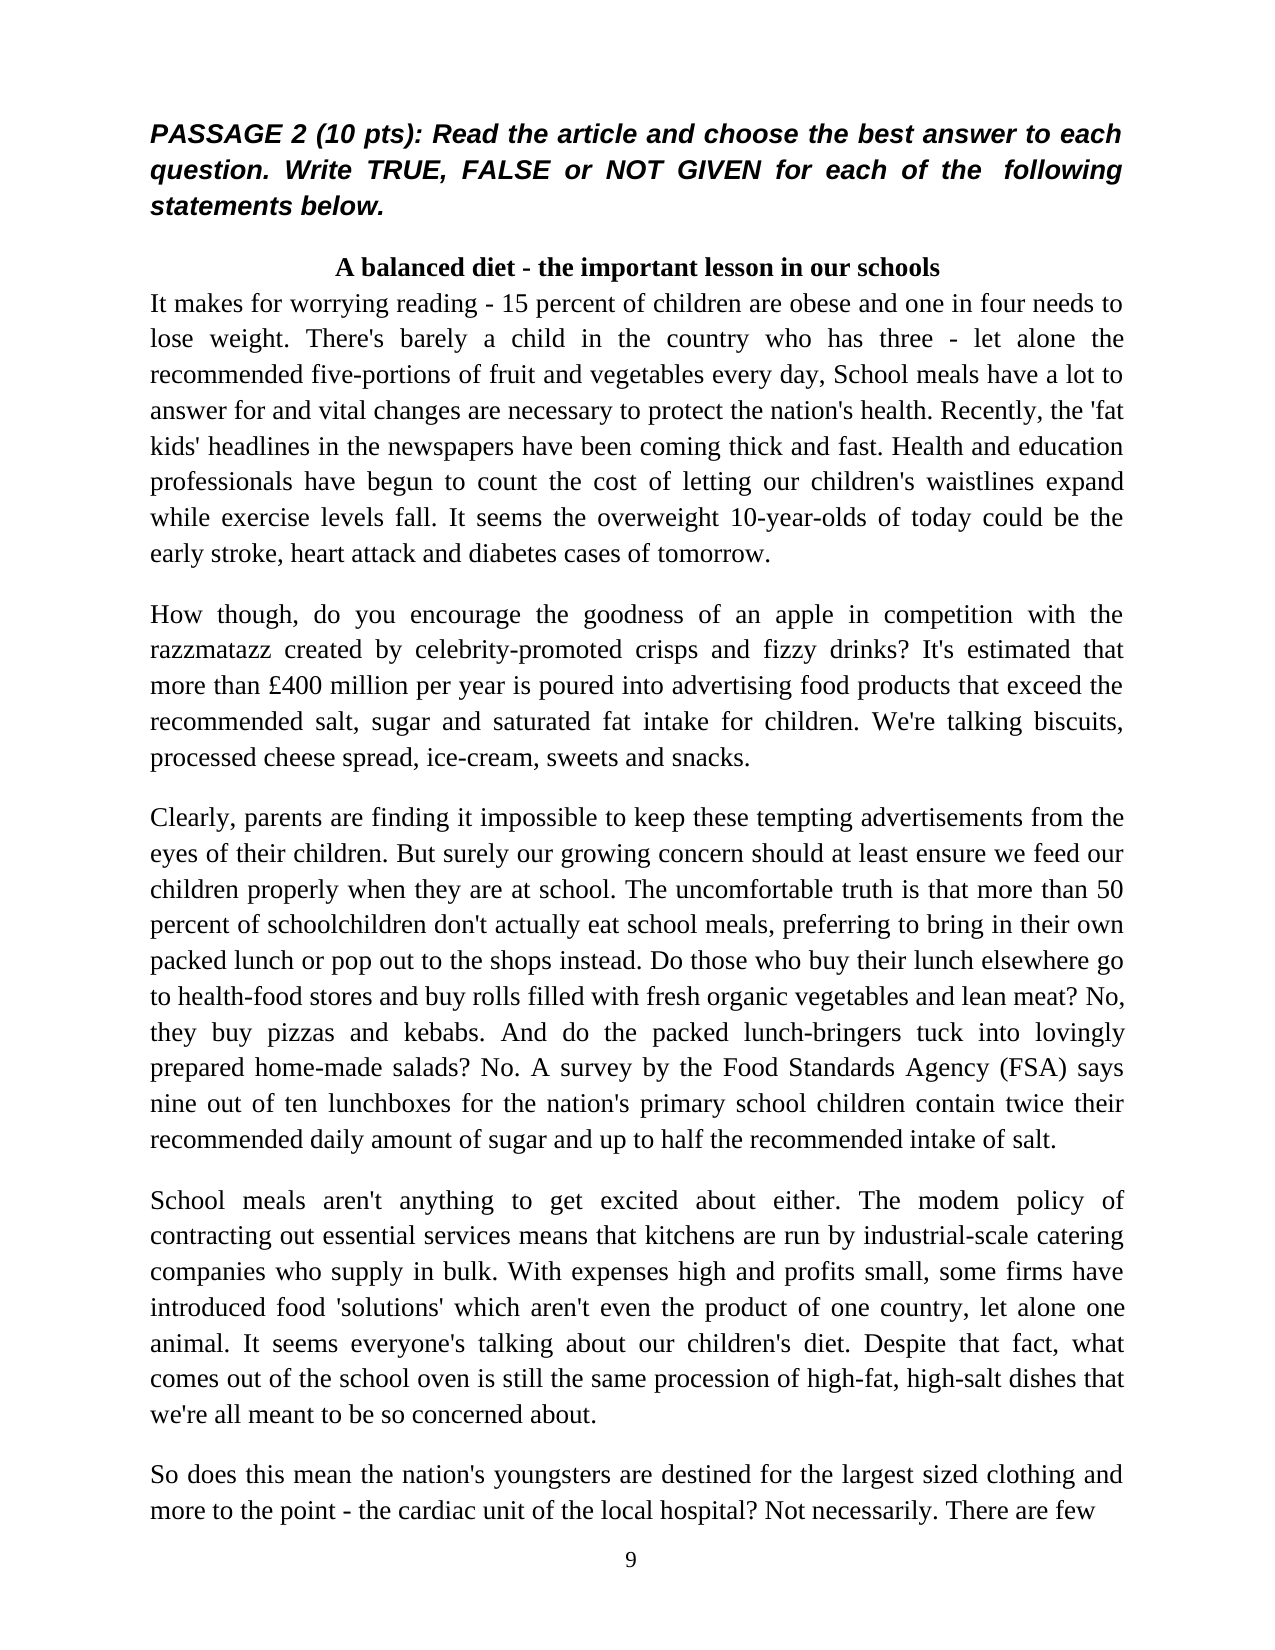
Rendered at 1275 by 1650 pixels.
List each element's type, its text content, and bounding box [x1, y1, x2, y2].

text How though, do you encourage the goodness of an apple in competition with the razzmatazz created by celebrity-promoted crisps and fizzy drinks? It's estimated that more than £400 million per year is poured into advertising food products that exceed the recommended salt, sugar and saturated fat intake for children. We're talking biscuits, processed cheese spread, ice-cream, sweets and snacks. [150, 598, 1125, 772]
text A balanced diet - the important lesson in our schools [335, 251, 1148, 282]
subtitle PASSAGE 2 (10 pts): Read the article and choose the best answer to each question. Write TRUE, FALSE or NOT GIVEN for each of the following statements below. [150, 118, 1125, 221]
text School meals aren't anything to get excited about either. The modem policy of contracting out essential services means that kitchens are run by industrial-scale catering companies who supply in bulk. With expenses high and profits small, some firms have introduced food 'solutions' which aren't even the product of one country, let alone one animal. It seems everyone's talking about our children's diet. Despite that fact, what comes out of the school oven is still the same procession of high-fat, high-salt dishes that we're all meant to be so concerned about. [150, 1184, 1125, 1429]
text It makes for worrying reading - 15 percent of children are obese and one in four needs to lose weight. There's barely a child in the country who has three - let alone the recommended five-portions of fruit and vegetables every day, School meals have a lot to answer for and vital changes are necessary to protect the nation's health. Recently, the 'fat kids' headlines in the newspapers have been coming thick and fast. Health and education professionals have begun to count the cost of letting our children's waistlines expand while exercise levels fall. It seems the overweight 10-year-olds of today could be the early stroke, heart attack and diabetes cases of tomorrow. [150, 287, 1125, 568]
text Clearly, parents are finding it impossible to keep these tempting advertisements from the eyes of their children. But surely our growing concern should at least ensure we feed our children properly when they are at school. The uncomfortable truth is that more than 50 percent of schoolchildren don't actually eat school meals, preferring to bring in their own packed lunch or pop out to the shops instead. Do those who buy their lunch elsewhere go to health-food stores and buy rolls filled with fresh organic vegetables and lean meat? No, they buy pizzas and kebabs. And do the packed lunch-bringers tuck into lovingly prepared home-made salads? No. A survey by the Food Standards Agency (FSA) says nine out of ten lunchboxes for the nation's primary school children contain twice their recommended daily amount of sugar and up to half the recommended intake of salt. [150, 801, 1125, 1154]
text So does this mean the nation's youngsters are destined for the largest sized clothing and more to the point - the cardiac unit of the local hospital? Not necessarily. There are few [150, 1459, 1125, 1526]
